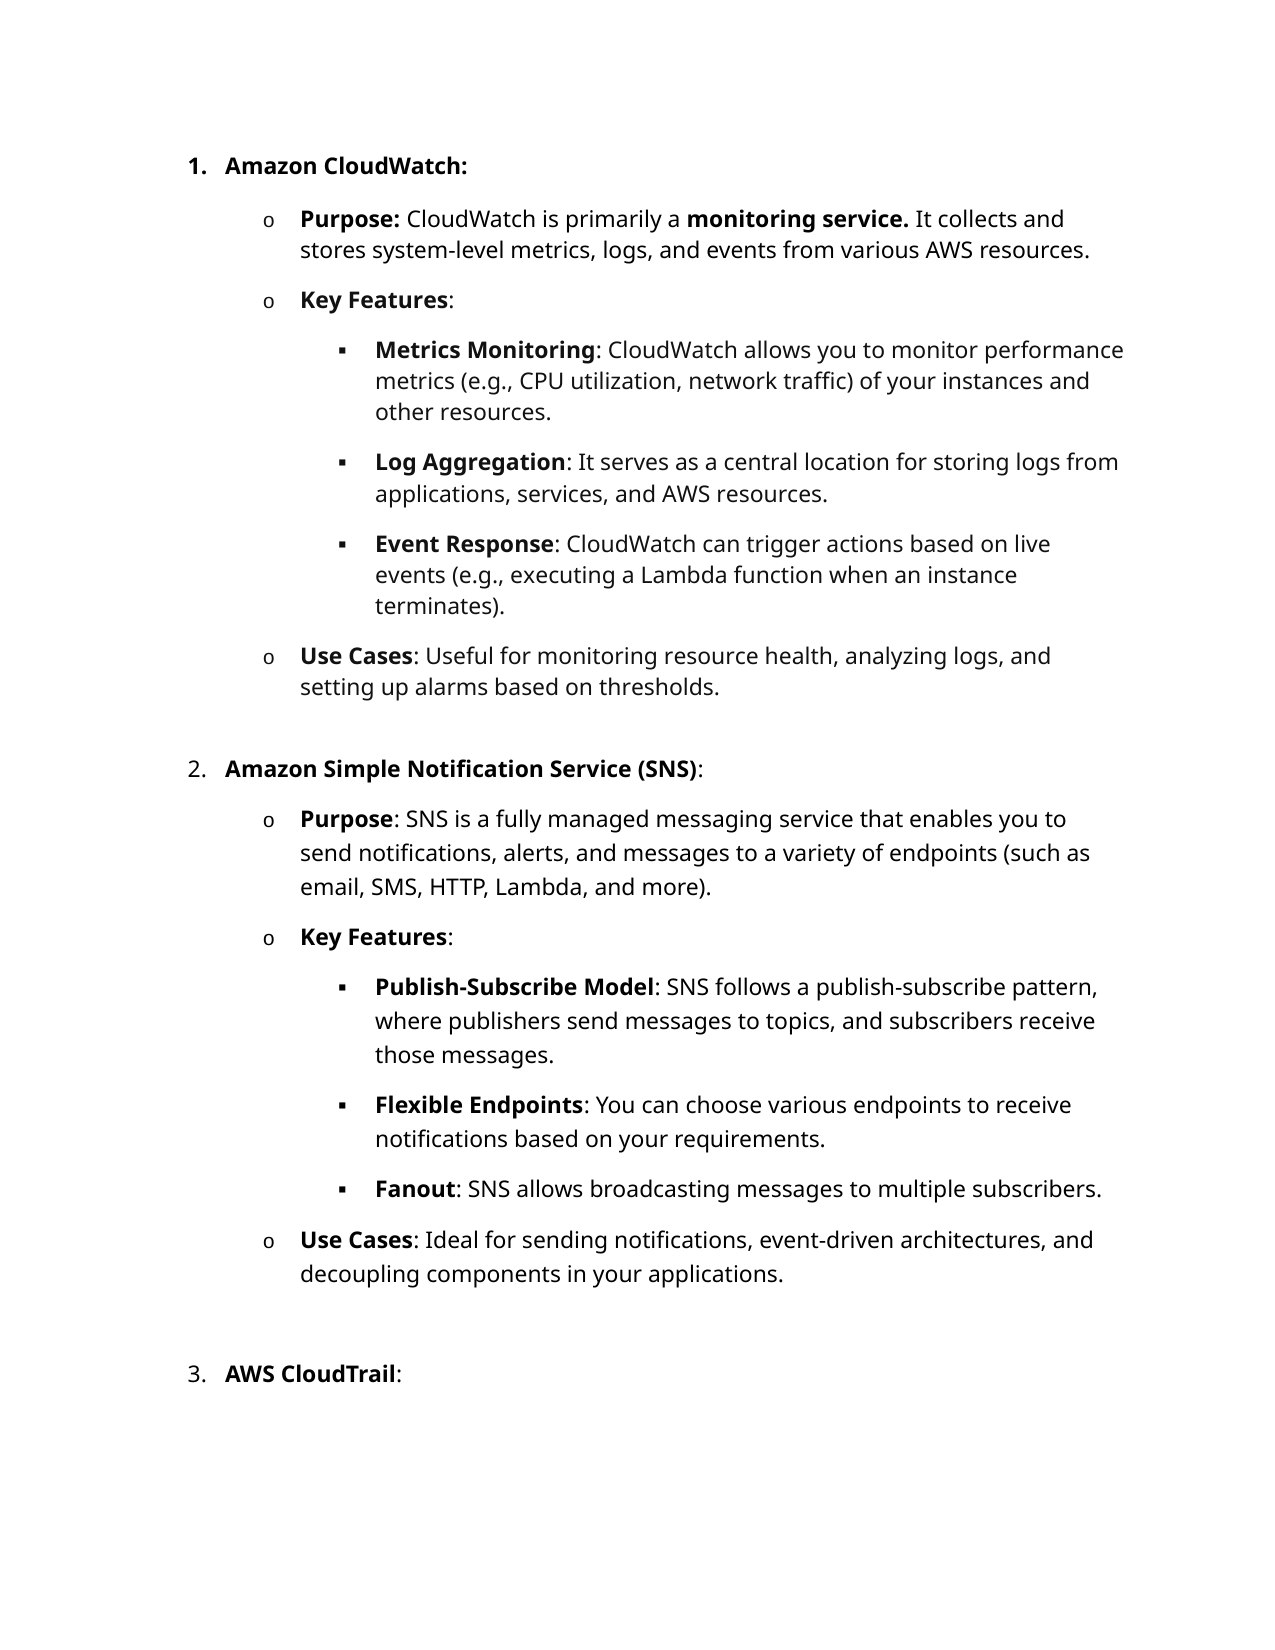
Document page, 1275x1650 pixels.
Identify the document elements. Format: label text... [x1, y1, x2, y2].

list Use Cases: Useful for monitoring resource health, analyzing logs, and setting up alarms based on thresholds. [262, 640, 1125, 702]
list Log Aggregation: It serves as a central location for storing logs from applications, services, and AWS resources. [337, 446, 1125, 509]
list Amazon Simple Notification Service (SNS): [187, 752, 1125, 784]
list Purpose: SNS is a fully managed messaging service that enables you to send notifications, alerts, and messages to a variety of endpoints (such as email, SMS, HTTP, Lambda, and more). [262, 803, 1125, 902]
list Amazon CloudWatch: [187, 150, 1125, 181]
list AWS CloudTrail: [187, 1358, 1125, 1389]
list Key Features: [262, 284, 1125, 315]
list Metrics Monitoring: CloudWatch allows you to monitor performance metrics (e.g., CPU utilization, network traffic) of your instances and other resources. [337, 334, 1125, 427]
list Event Response: CloudWatch can trigger actions based on live events (e.g., executing a Lambda function when an instance terminates). [337, 527, 1125, 621]
list Use Cases: Ideal for sending notifications, event-driven architectures, and decoupling components in your applications. [262, 1224, 1125, 1289]
list Fanout: SNS allows broadcasting messages to multiple subscribers. [337, 1173, 1125, 1204]
list Purpose: CloudWatch is primarily a monitoring service. It collects and stores system-level metrics, logs, and events from various AWS resources. [262, 202, 1125, 265]
list Publish-Subscribe Model: SNS follows a publish-subscribe pattern, where publishers send messages to topics, and subscribers receive those messages. [337, 971, 1125, 1070]
list Flexible Endpoints: You can choose various endpoints to receive notifications based on your requirements. [337, 1089, 1125, 1154]
list Key Features: [262, 921, 1125, 952]
